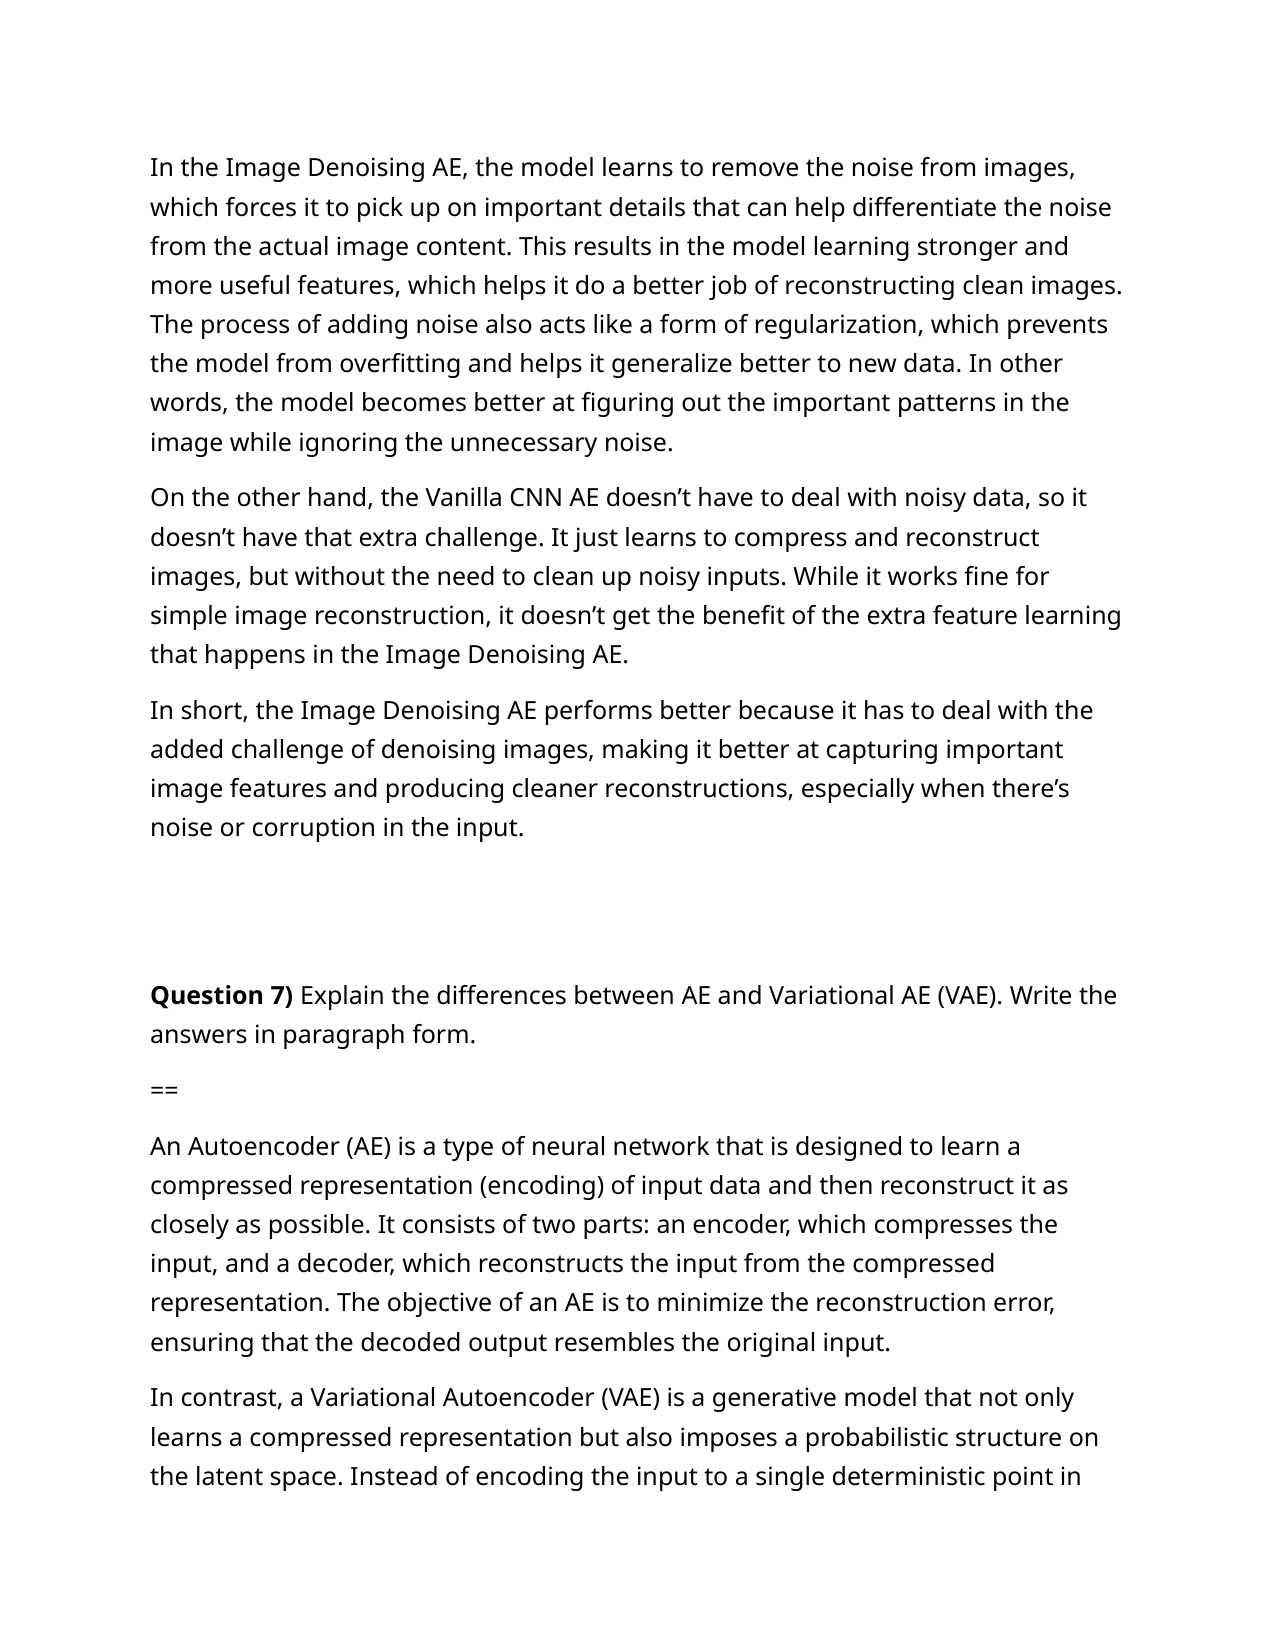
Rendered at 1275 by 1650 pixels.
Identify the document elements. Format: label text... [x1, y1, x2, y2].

text Question 7) Explain the differences between AE and Variational AE (VAE). Write the answers in paragraph form. [150, 977, 1125, 1051]
text == [150, 1072, 1125, 1107]
text In the Image Denoising AE, the model learns to remove the noise from images, which forces it to pick up on important details that can help differentiate the noise from the actual image content. This results in the model learning stronger and more useful features, which helps it do a better job of reconstructing clean images. The process of adding noise also acts like a form of regularization, which prevents the model from overfitting and helps it generalize better to new data. In other words, the model becomes better at figuring out the important patterns in the image while ignoring the unnecessary noise. [150, 150, 1125, 458]
text An Autoencoder (AE) is a type of neural network that is designed to learn a compressed representation (encoding) of input data and then reconstruct it as closely as possible. It consists of two parts: an encoder, which compresses the input, and a decoder, which reconstructs the input from the compressed representation. The objective of an AE is to minimize the reconstruction error, ensuring that the decoded output resembles the original input. [150, 1128, 1125, 1358]
text On the other hand, the Vanilla CNN AE doesn’t have to deal with noisy data, so it doesn’t have that extra challenge. It just learns to compress and reconstruct images, but without the need to clean up noisy inputs. While it works fine for simple image reconstruction, it doesn’t get the benefit of the extra feature learning that happens in the Image Denoising AE. [150, 480, 1125, 671]
text In short, the Image Denoising AE performs better because it has to deal with the added challenge of denoising images, making it better at capturing important image features and producing cleaner reconstructions, especially when there’s noise or corruption in the input. [150, 692, 1125, 844]
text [150, 1380, 1125, 1492]
